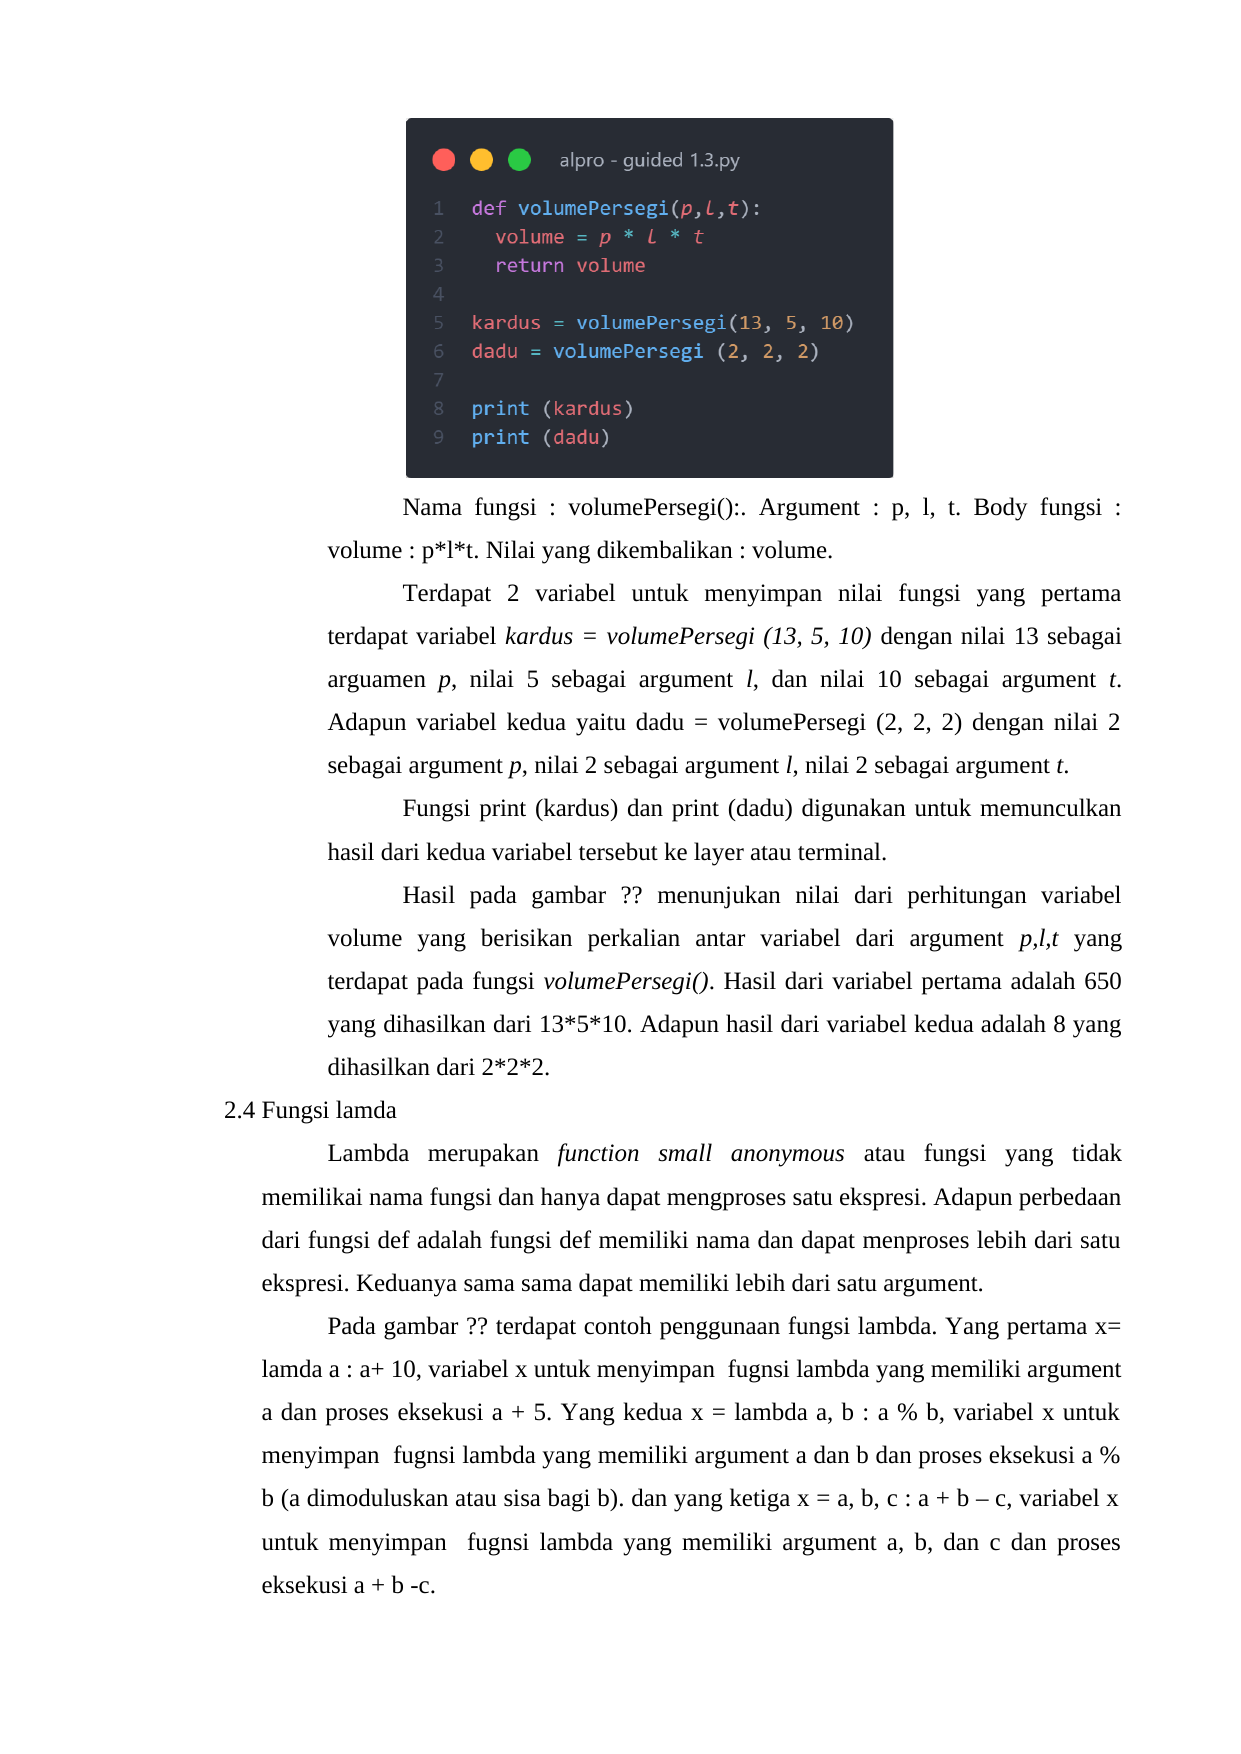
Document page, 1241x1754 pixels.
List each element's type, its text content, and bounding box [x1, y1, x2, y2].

list Fungsi lamda [224, 1095, 1122, 1124]
list Terdapat 2 variabel untuk menyimpan nilai fungsi yang pertama terdapat variabel kardus = volumePersegi (13, 5, 10) dengan nilai 13 sebagai arguamen p, nilai 5 sebagai argument l, dan nilai 10 sebagai argument t. Adapun variabel kedua yaitu dadu = volumePersegi (2, 2, 2) dengan nilai 2 sebagai argument p, nilai 2 sebagai argument l, nilai 2 sebagai argument t. [327, 578, 1122, 779]
list Fungsi print (kardus) dan print (dadu) digunakan untuk memunculkan hasil dari kedua variabel tersebut ke layer atau terminal. [327, 793, 1122, 865]
list Hasil pada gambar ?? menunjukan nilai dari perhitungan variabel volume yang berisikan perkalian antar variabel dari argument p,l,t yang terdapat pada fungsi volumePersegi(). Hasil dari variabel pertama adalah 650 yang dihasilkan dari 13*5*10. Adapun hasil dari variabel kedua adalah 8 yang dihasilkan dari 2*2*2. [327, 880, 1122, 1081]
picture [406, 118, 894, 478]
list Nama fungsi : volumePersegi():. Argument : p, l, t. Body fungsi : volume : p*l*t. Nilai yang dikembalikan : volume. [327, 492, 1122, 563]
list Pada gambar ?? terdapat contoh penggunaan fungsi lambda. Yang pertama x= lamda a : a+ 10, variabel x untuk menyimpan fugnsi lambda yang memiliki argument a dan proses eksekusi a + 5. Yang kedua x = lambda a, b : a % b, variabel x untuk menyimpan fugnsi lambda yang memiliki argument a dan b dan proses eksekusi a % b (a dimoduluskan atau sisa bagi b). dan yang ketiga x = a, b, c : a + b – c, variabel x untuk menyimpan fugnsi lambda yang memiliki argument a, b, dan c dan proses eksekusi a + b -c. [261, 1311, 1122, 1598]
